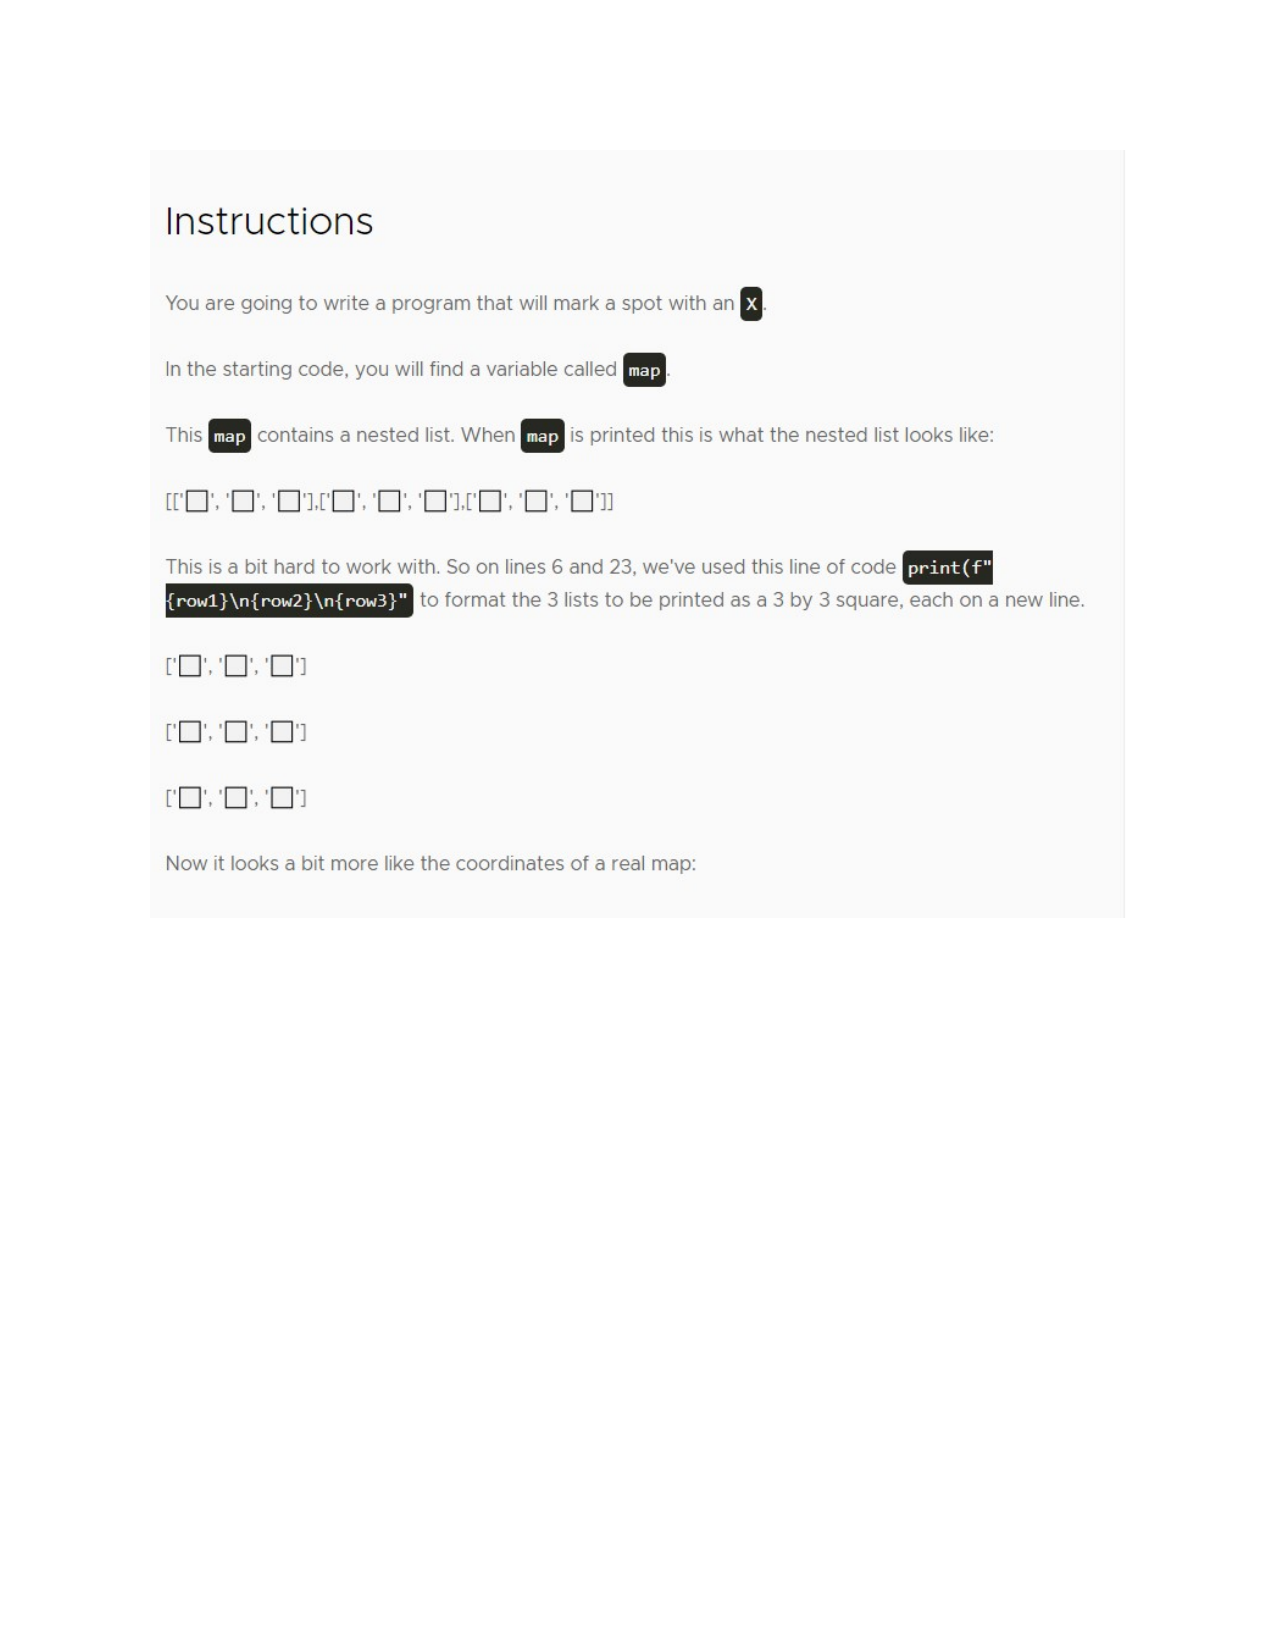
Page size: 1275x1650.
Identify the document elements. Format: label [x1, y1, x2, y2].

picture [150, 150, 1125, 918]
